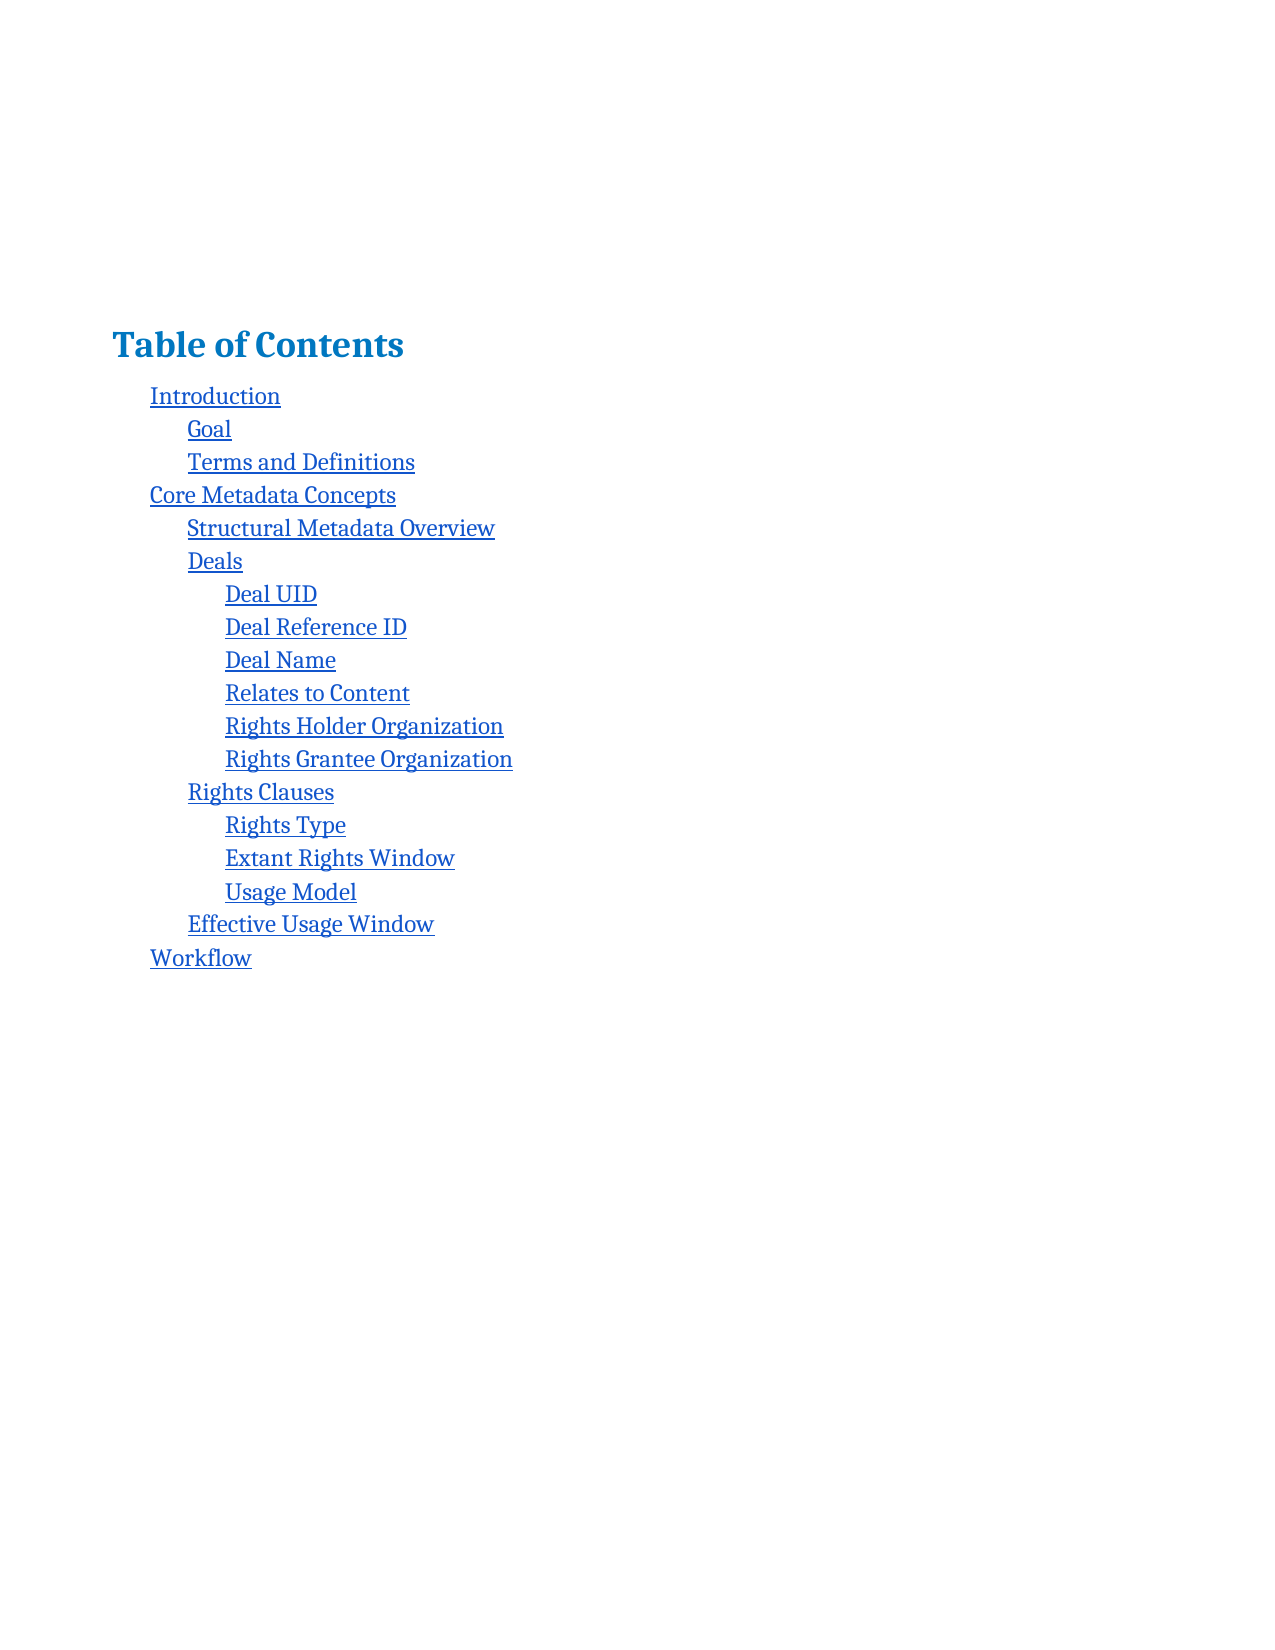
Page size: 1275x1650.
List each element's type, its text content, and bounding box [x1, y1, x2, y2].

text Deals [187, 547, 1162, 576]
text Relates to Content [225, 679, 1162, 708]
text Extant Rights Window [225, 844, 1162, 873]
text Structural Metadata Overview [187, 514, 1162, 543]
text Rights Clauses [187, 778, 1162, 807]
subtitle Table of Contents [112, 324, 1162, 367]
text Rights Grantee Organization [225, 745, 1162, 774]
text Core Metadata Concepts [150, 481, 1162, 510]
text Workflow [150, 943, 1162, 972]
text Rights Holder Organization [225, 712, 1162, 741]
text Usage Model [225, 877, 1162, 906]
text Rights Type [225, 811, 1162, 840]
text Goal [187, 415, 1162, 444]
text Terms and Definitions [187, 448, 1162, 477]
text Introduction [150, 382, 1162, 411]
text Effective Usage Window [187, 910, 1162, 939]
text Deal Reference ID [225, 613, 1162, 642]
text Deal Name [225, 646, 1162, 675]
text Deal UID [225, 580, 1162, 609]
